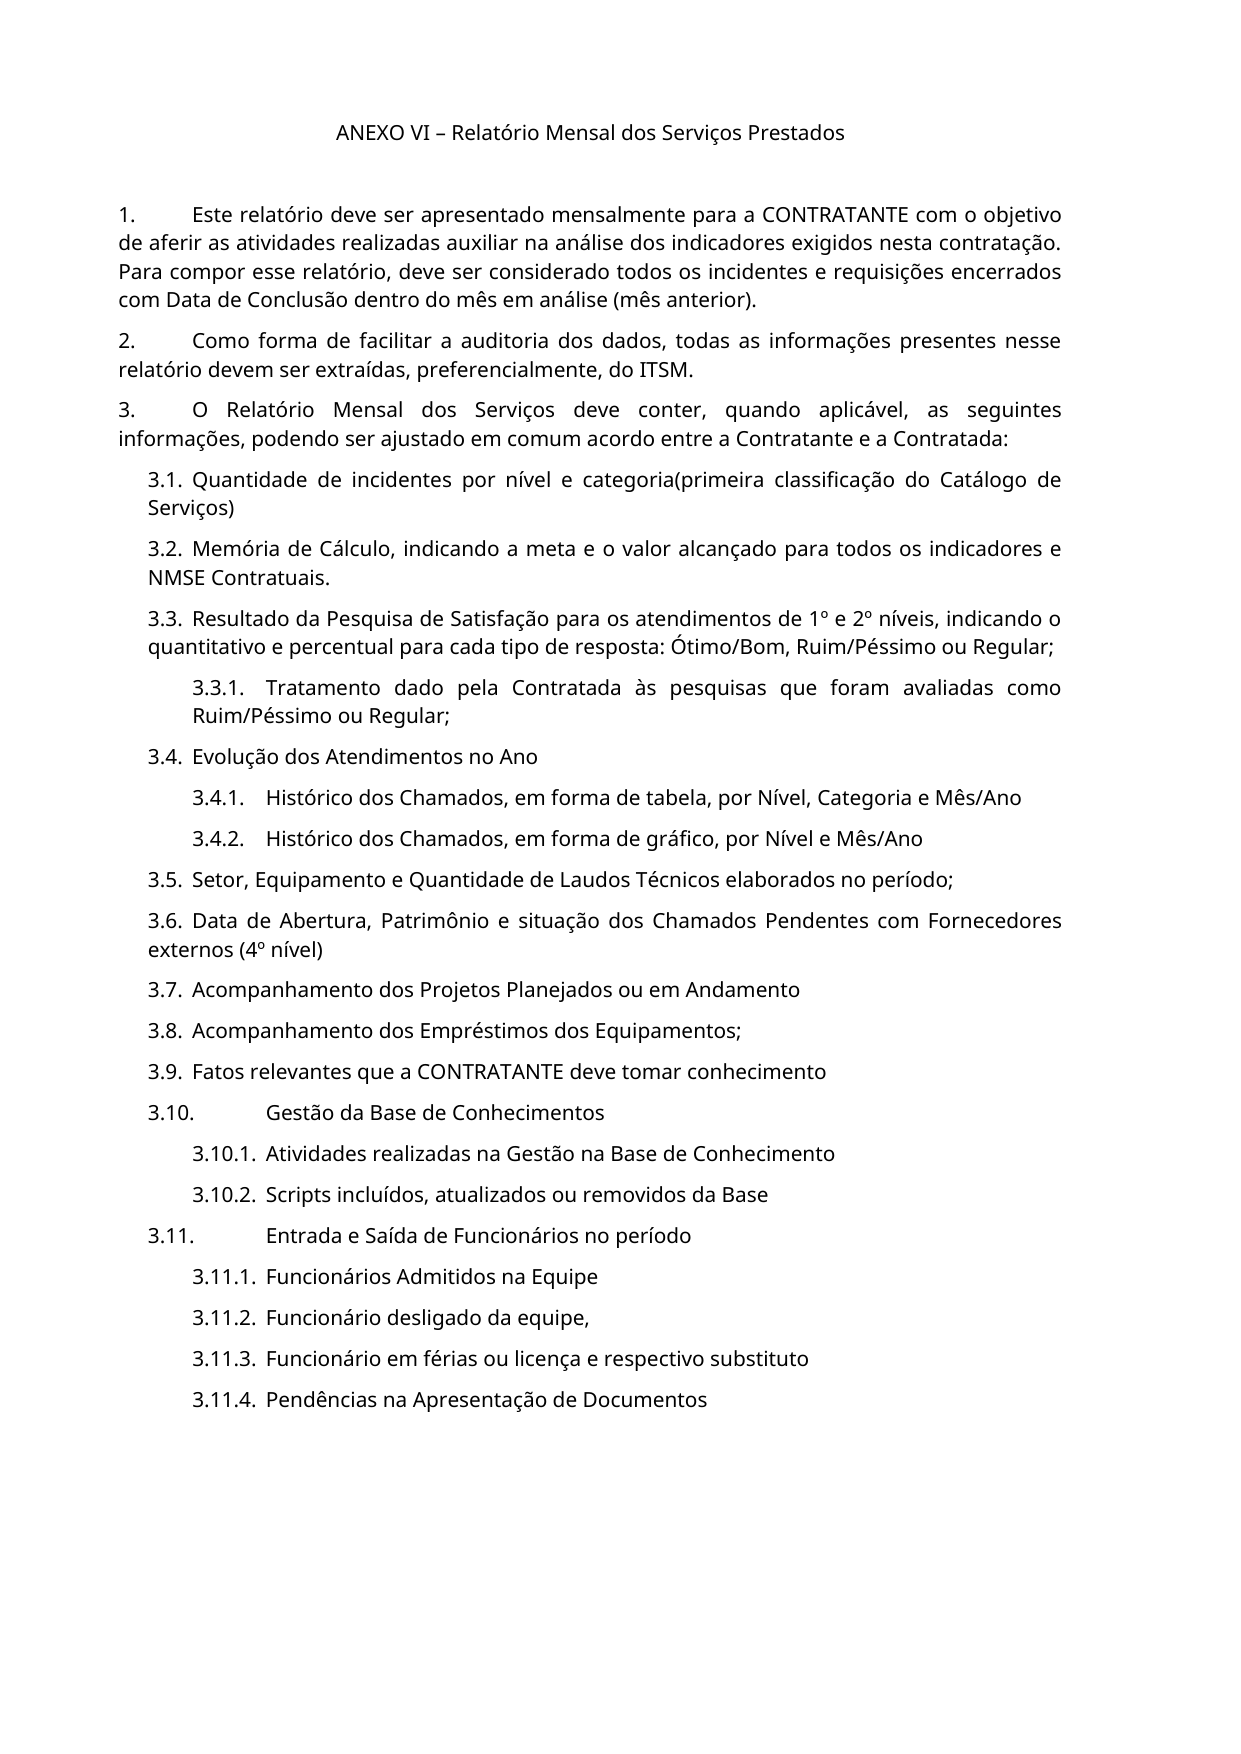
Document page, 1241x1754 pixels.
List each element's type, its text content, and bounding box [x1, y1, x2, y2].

list Gestão da Base de Conhecimentos [148, 1098, 1063, 1127]
list Data de Abertura, Patrimônio e situação dos Chamados Pendentes com Fornecedores externos (4º nível) [148, 906, 1063, 963]
list Memória de Cálculo, indicando a meta e o valor alcançado para todos os indicadores e NMSE Contratuais. [148, 534, 1063, 591]
list Histórico dos Chamados, em forma de tabela, por Nível, Categoria e Mês/Ano [192, 783, 1063, 812]
list O Relatório Mensal dos Serviços deve conter, quando aplicável, as seguintes informações, podendo ser ajustado em comum acordo entre a Contratante e a Contratada: [118, 396, 1063, 452]
list Evolução dos Atendimentos no Ano [148, 742, 1063, 771]
list Resultado da Pesquisa de Satisfação para os atendimentos de 1º e 2º níveis, indicando o quantitativo e percentual para cada tipo de resposta: Ótimo/Bom, Ruim/Péssimo ou Regular; [148, 604, 1063, 661]
list Atividades realizadas na Gestão na Base de Conhecimento [192, 1139, 1063, 1168]
list Histórico dos Chamados, em forma de gráfico, por Nível e Mês/Ano [192, 824, 1063, 853]
list Como forma de facilitar a auditoria dos dados, todas as informações presentes nesse relatório devem ser extraídas, preferencialmente, do ITSM. [118, 326, 1063, 383]
list Scripts incluídos, atualizados ou removidos da Base [192, 1180, 1063, 1209]
text ANEXO VI – Relatório Mensal dos Serviços Prestados [118, 118, 1063, 147]
list Entrada e Saída de Funcionários no período [148, 1221, 1063, 1250]
list Fatos relevantes que a CONTRATANTE deve tomar conhecimento [148, 1057, 1063, 1086]
list Tratamento dado pela Contratada às pesquisas que foram avaliadas como Ruim/Péssimo ou Regular; [192, 673, 1063, 730]
list Pendências na Apresentação de Documentos [192, 1385, 1063, 1413]
list Funcionário em férias ou licença e respectivo substituto [192, 1344, 1063, 1372]
list Setor, Equipamento e Quantidade de Laudos Técnicos elaborados no período; [148, 865, 1063, 894]
list Acompanhamento dos Empréstimos dos Equipamentos; [148, 1017, 1063, 1045]
list Funcionários Admitidos na Equipe [192, 1262, 1063, 1291]
list Acompanhamento dos Projetos Planejados ou em Andamento [148, 976, 1063, 1004]
list Este relatório deve ser apresentado mensalmente para a CONTRATANTE com o objetivo de aferir as atividades realizadas auxiliar na análise dos indicadores exigidos nesta contratação. Para compor esse relatório, deve ser considerado todos os incidentes e requisições encerrados com Data de Conclusão dentro do mês em análise (mês anterior). [118, 200, 1063, 314]
list Funcionário desligado da equipe, [192, 1303, 1063, 1332]
list Quantidade de incidentes por nível e categoria(primeira classificação do Catálogo de Serviços) [148, 465, 1063, 522]
